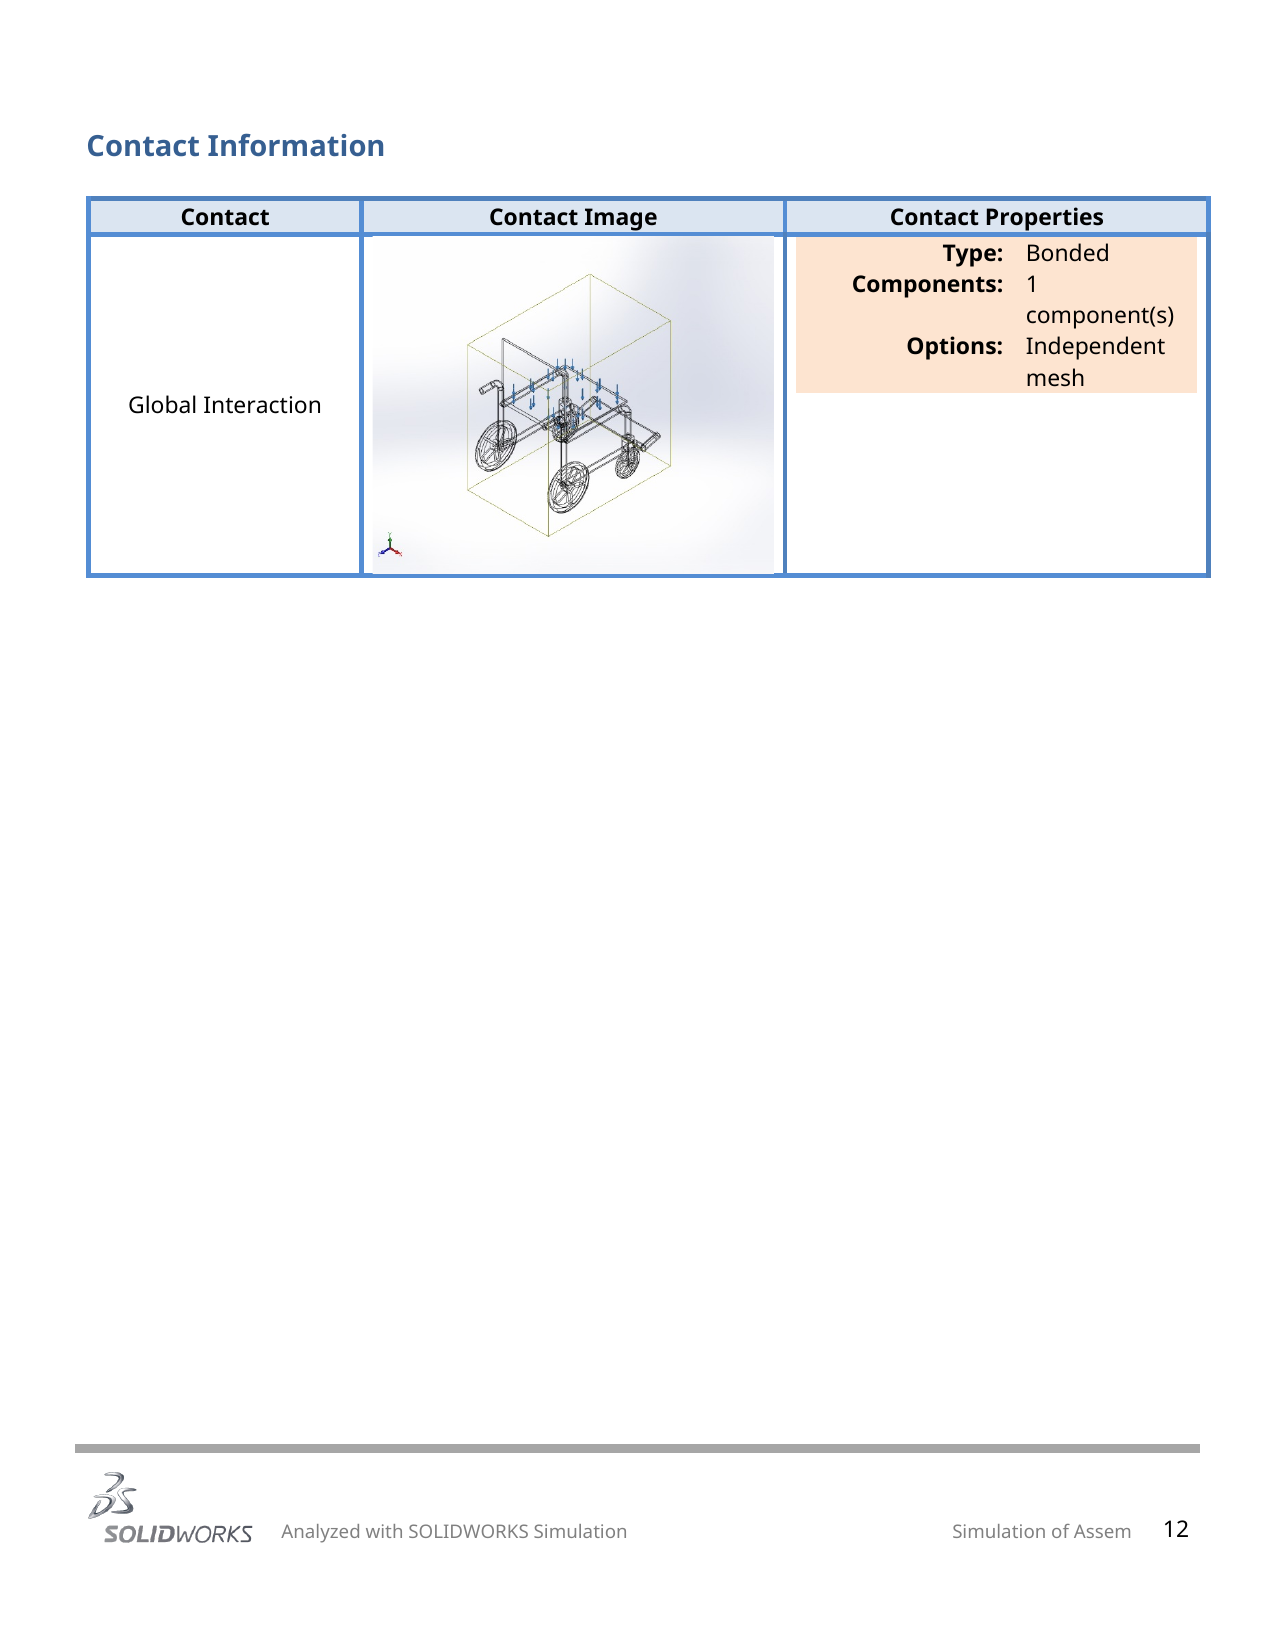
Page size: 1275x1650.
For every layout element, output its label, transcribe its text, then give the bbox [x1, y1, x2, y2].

table_header Contact Information [75, 75, 1222, 640]
picture [86, 1453, 254, 1544]
picture [372, 236, 774, 574]
